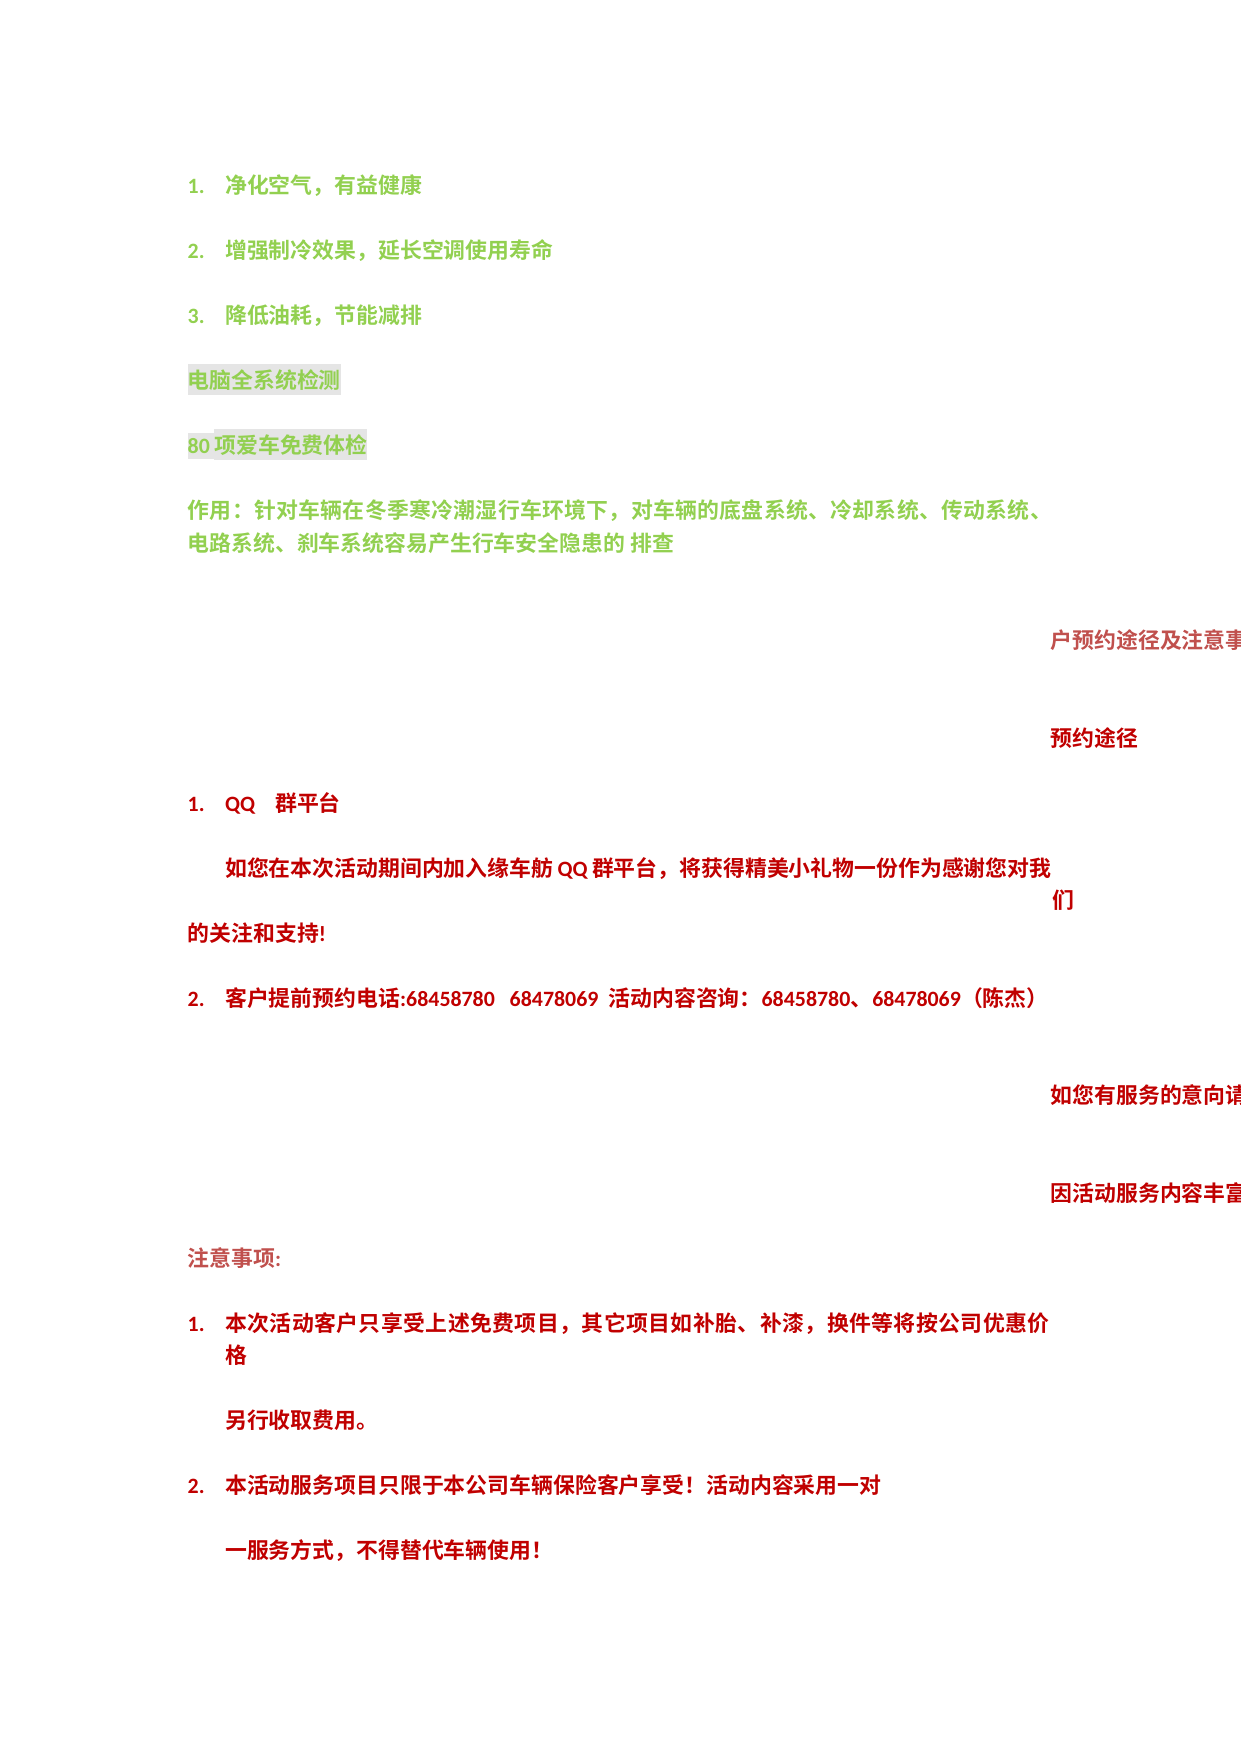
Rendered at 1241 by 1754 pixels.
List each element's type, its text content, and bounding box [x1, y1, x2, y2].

text 作用：针对车辆在冬季寒冷潮湿行车环境下，对车辆的底盘系统、冷却系统、传动系统、电路系统、刹车系统容易产生行车安全隐患的 排查 [187, 493, 1053, 558]
list 们的关注和支持! [187, 883, 1053, 948]
list 降低油耗，节能减排 [187, 298, 1053, 331]
text 因活动服务内容丰富，施工时间略长，请您提前安排好宽裕用车时间。（活动用时1—2小时） [1050, 1143, 1240, 1208]
text 另行收取费用。 [225, 1403, 1053, 1436]
text 如您有服务的意向请提前向缘车舫预约服务时间，预约成功后我们将以QQ或短信形式通知您前来莅临! [1050, 1046, 1240, 1111]
list QQ 群平台 [187, 786, 1053, 818]
text 注意事项: [187, 1241, 1053, 1273]
list 本活动服务项目只限于本公司车辆保险客户享受！活动内容采用一对 [187, 1468, 1053, 1501]
list 客户提前预约电话:68458780 68478069 活动内容咨询：68458780、68478069（陈杰） [187, 981, 1053, 1013]
list 如您在本次活动期间内加入缘车舫QQ群平台，将获得精美小礼物一份作为感谢您对我 [225, 851, 1053, 883]
text 80项爱车免费体检 [187, 428, 1053, 461]
text 电脑全系统检测 [187, 363, 1053, 396]
text 客户预约途径及注意事项: [1050, 591, 1240, 656]
list 增强制冷效果，延长空调使用寿命 [187, 233, 1053, 266]
list 净化空气，有益健康 [187, 168, 1053, 201]
text ◆预约途径 [1050, 688, 1240, 753]
list 本次活动客户只享受上述免费项目，其它项目如补胎、补漆，换件等将按公司优惠价格 [187, 1306, 1053, 1371]
text 一服务方式，不得替代车辆使用！ [225, 1533, 1053, 1566]
